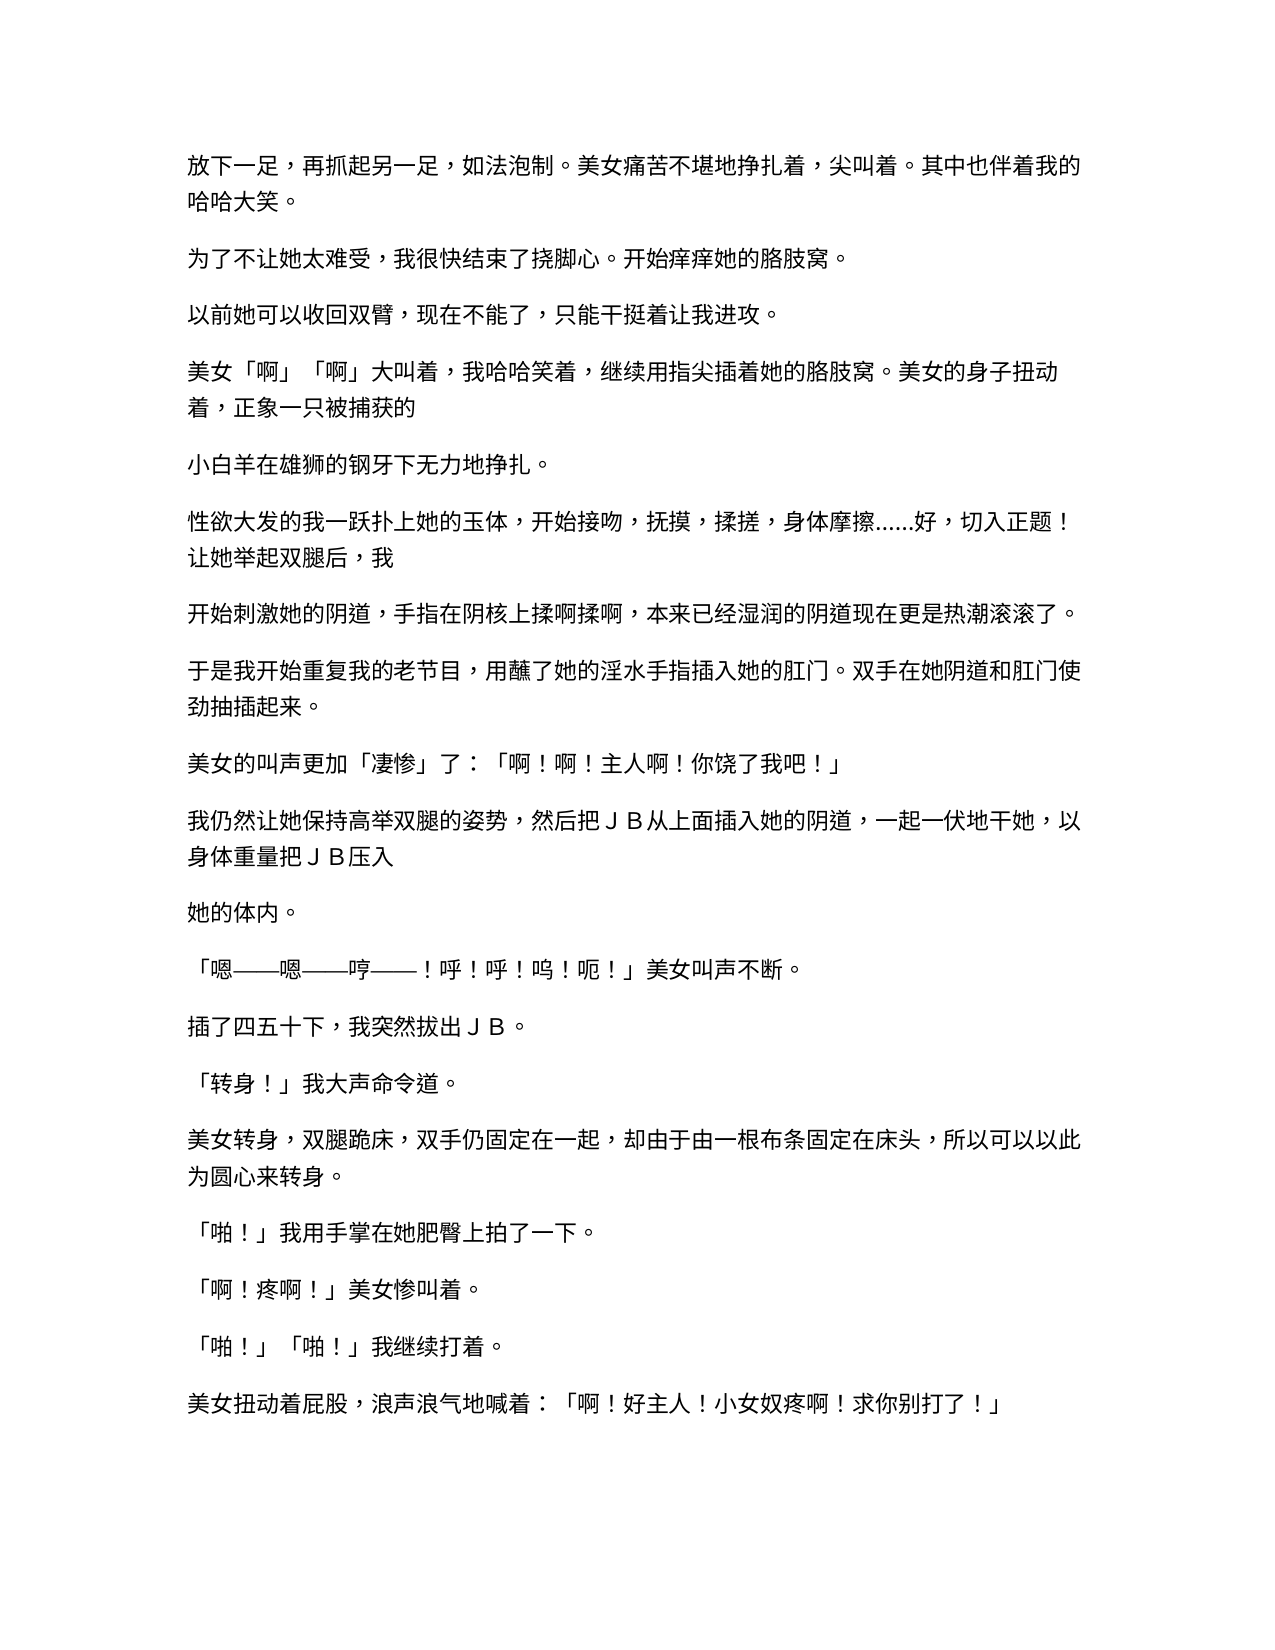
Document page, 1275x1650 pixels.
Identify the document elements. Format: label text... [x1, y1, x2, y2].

text 美女转身，双腿跪床，双手仍固定在一起，却由于由一根布条固定在床头，所以可以以此为圆心来转身。 [187, 1124, 1087, 1192]
text 「啪！」我用手掌在她肥臀上拍了一下。 [187, 1217, 1087, 1248]
text 她的体内。 [187, 897, 1087, 929]
text 开始刺激她的阴道，手指在阴核上揉啊揉啊，本来已经湿润的阴道现在更是热潮滚滚了。 [187, 598, 1087, 630]
text 「啊！疼啊！」美女惨叫着。 [187, 1274, 1087, 1305]
text 美女「啊」「啊」大叫着，我哈哈笑着，继续用指尖插着她的胳肢窝。美女的身子扭动着，正象一只被捕获的 [187, 356, 1087, 423]
text 于是我开始重复我的老节目，用蘸了她的淫水手指插入她的肛门。双手在她阴道和肛门使劲抽插起来。 [187, 655, 1087, 722]
text 「嗯——嗯——哼——！呼！呼！呜！呃！」美女叫声不断。 [187, 954, 1087, 985]
text 美女扭动着屁股，浪声浪气地喊着：「啊！好主人！小女奴疼啊！求你别打了！」 [187, 1387, 1087, 1419]
text 为了不让她太难受，我很快结束了挠脚心。开始痒痒她的胳肢窝。 [187, 243, 1087, 274]
text 「转身！」我大声命令道。 [187, 1068, 1087, 1099]
text 我仍然让她保持高举双腿的姿势，然后把ＪＢ从上面插入她的阴道，一起一伏地干她，以身体重量把ＪＢ压入 [187, 805, 1087, 872]
text 以前她可以收回双臂，现在不能了，只能干挺着让我进攻。 [187, 299, 1087, 331]
text 美女的叫声更加「凄惨」了：「啊！啊！主人啊！你饶了我吧！」 [187, 748, 1087, 779]
text 小白羊在雄狮的钢牙下无力地挣扎。 [187, 449, 1087, 480]
text 插了四五十下，我突然拔出ＪＢ。 [187, 1011, 1087, 1042]
text 性欲大发的我一跃扑上她的玉体，开始接吻，抚摸，揉搓，身体摩擦……好，切入正题！让她举起双腿后，我 [187, 506, 1087, 573]
text 放下一足，再抓起另一足，如法泡制。美女痛苦不堪地挣扎着，尖叫着。其中也伴着我的哈哈大笑。 [187, 150, 1087, 217]
text 「啪！」「啪！」我继续打着。 [187, 1331, 1087, 1362]
